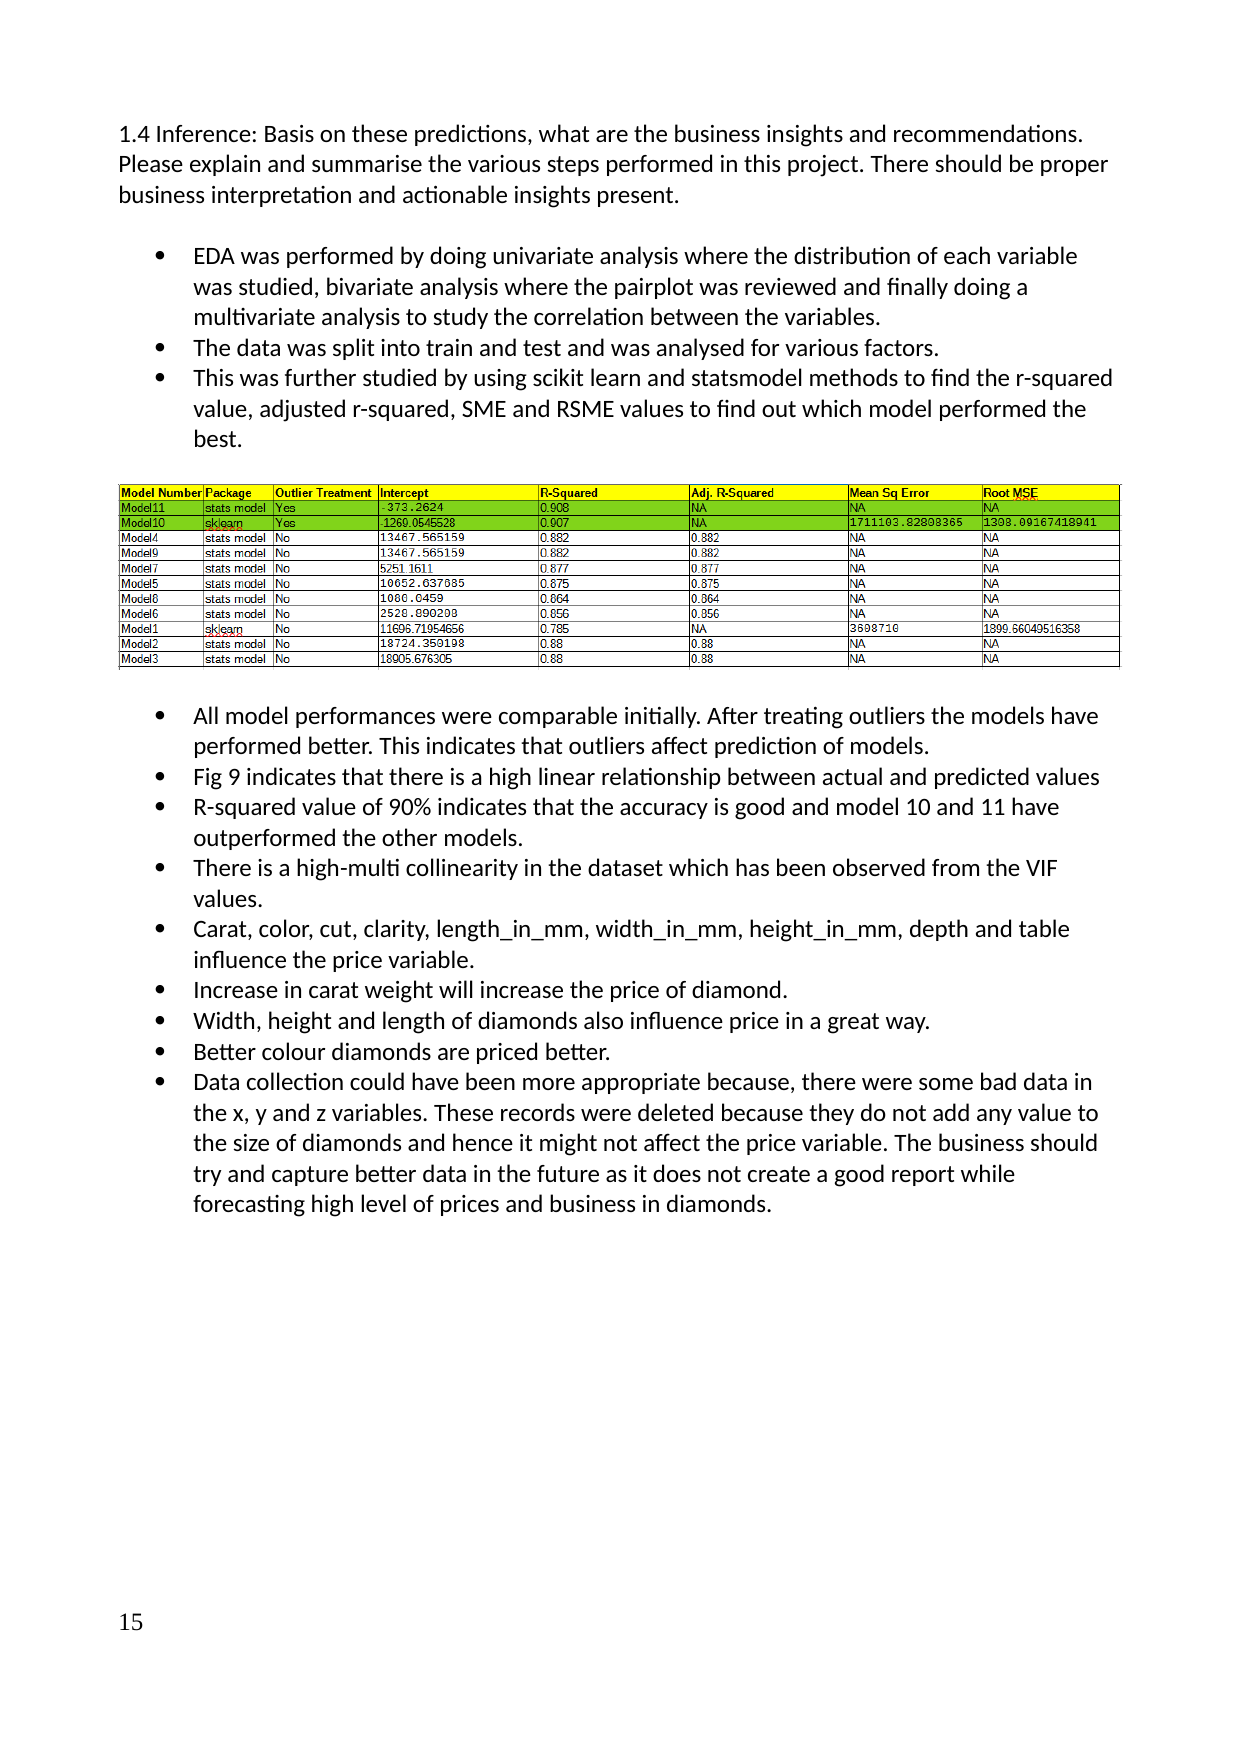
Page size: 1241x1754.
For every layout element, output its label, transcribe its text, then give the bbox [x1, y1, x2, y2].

list This was further studied by using scikit learn and statsmodel methods to find the r-squared value, adjusted r-squared, SME and RSME values to find out which model performed the best. [156, 362, 1122, 454]
list All model performances were comparable initially. After treating outliers the models have performed better. This indicates that outliers affect prediction of models. [156, 700, 1122, 761]
list Better colour diamonds are priced better. [156, 1036, 1122, 1066]
list EDA was performed by doing univariate analysis where the distribution of each variable was studied, bivariate analysis where the pairplot was reviewed and finally doing a multivariate analysis to study the correlation between the variables. [156, 240, 1122, 332]
list There is a high-multi collinearity in the dataset which has been observed from the VIF values. [156, 853, 1122, 914]
list R-squared value of 90% indicates that the accuracy is good and model 10 and 11 have outperformed the other models. [156, 792, 1122, 853]
picture [118, 484, 1123, 670]
list Carat, color, cut, clarity, length_in_mm, width_in_mm, height_in_mm, depth and table influence the price variable. [156, 914, 1122, 975]
list Fig 9 indicates that there is a high linear relationship between actual and predicted values [156, 761, 1122, 792]
list The data was split into train and test and was analysed for various factors. [156, 332, 1122, 362]
list Data collection could have been more appropriate because, there were some bad data in the x, y and z variables. These records were deleted because they do not add any value to the size of diamonds and hence it might not affect the price variable. The business should try and capture better data in the future as it does not create a good report while forecasting high level of prices and business in diamonds. [156, 1066, 1122, 1219]
text Please explain and summarise the various steps performed in this project. There should be proper business interpretation and actionable insights present. [118, 149, 1122, 210]
text 1.4 Inference: Basis on these predictions, what are the business insights and recommendations. [118, 118, 1122, 149]
list Increase in carat weight will increase the price of diamond. [156, 975, 1122, 1005]
list Width, height and length of diamonds also influence price in a great way. [156, 1005, 1122, 1036]
